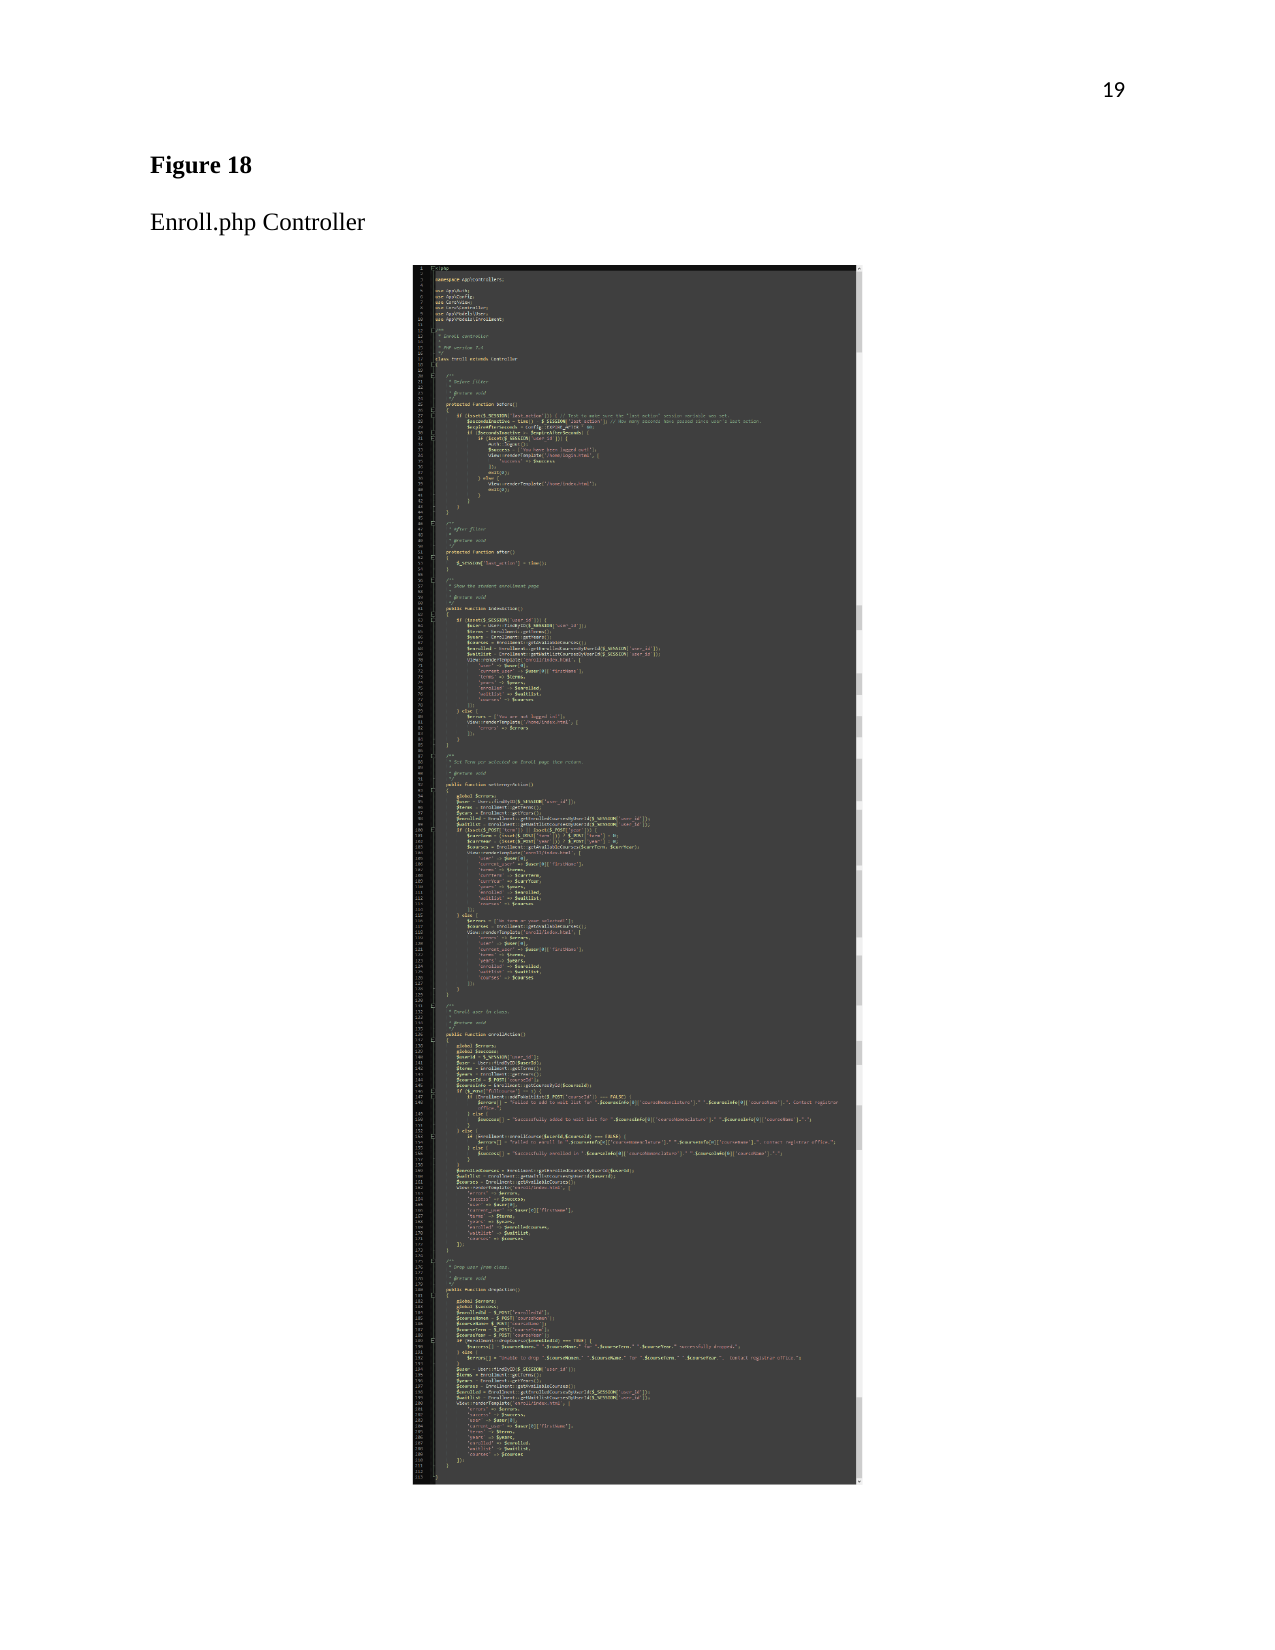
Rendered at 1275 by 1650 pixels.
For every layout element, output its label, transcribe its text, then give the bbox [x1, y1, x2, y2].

picture [412, 265, 863, 1485]
text Figure 18 [150, 150, 1125, 179]
text Enroll.php Controller [150, 207, 1125, 236]
